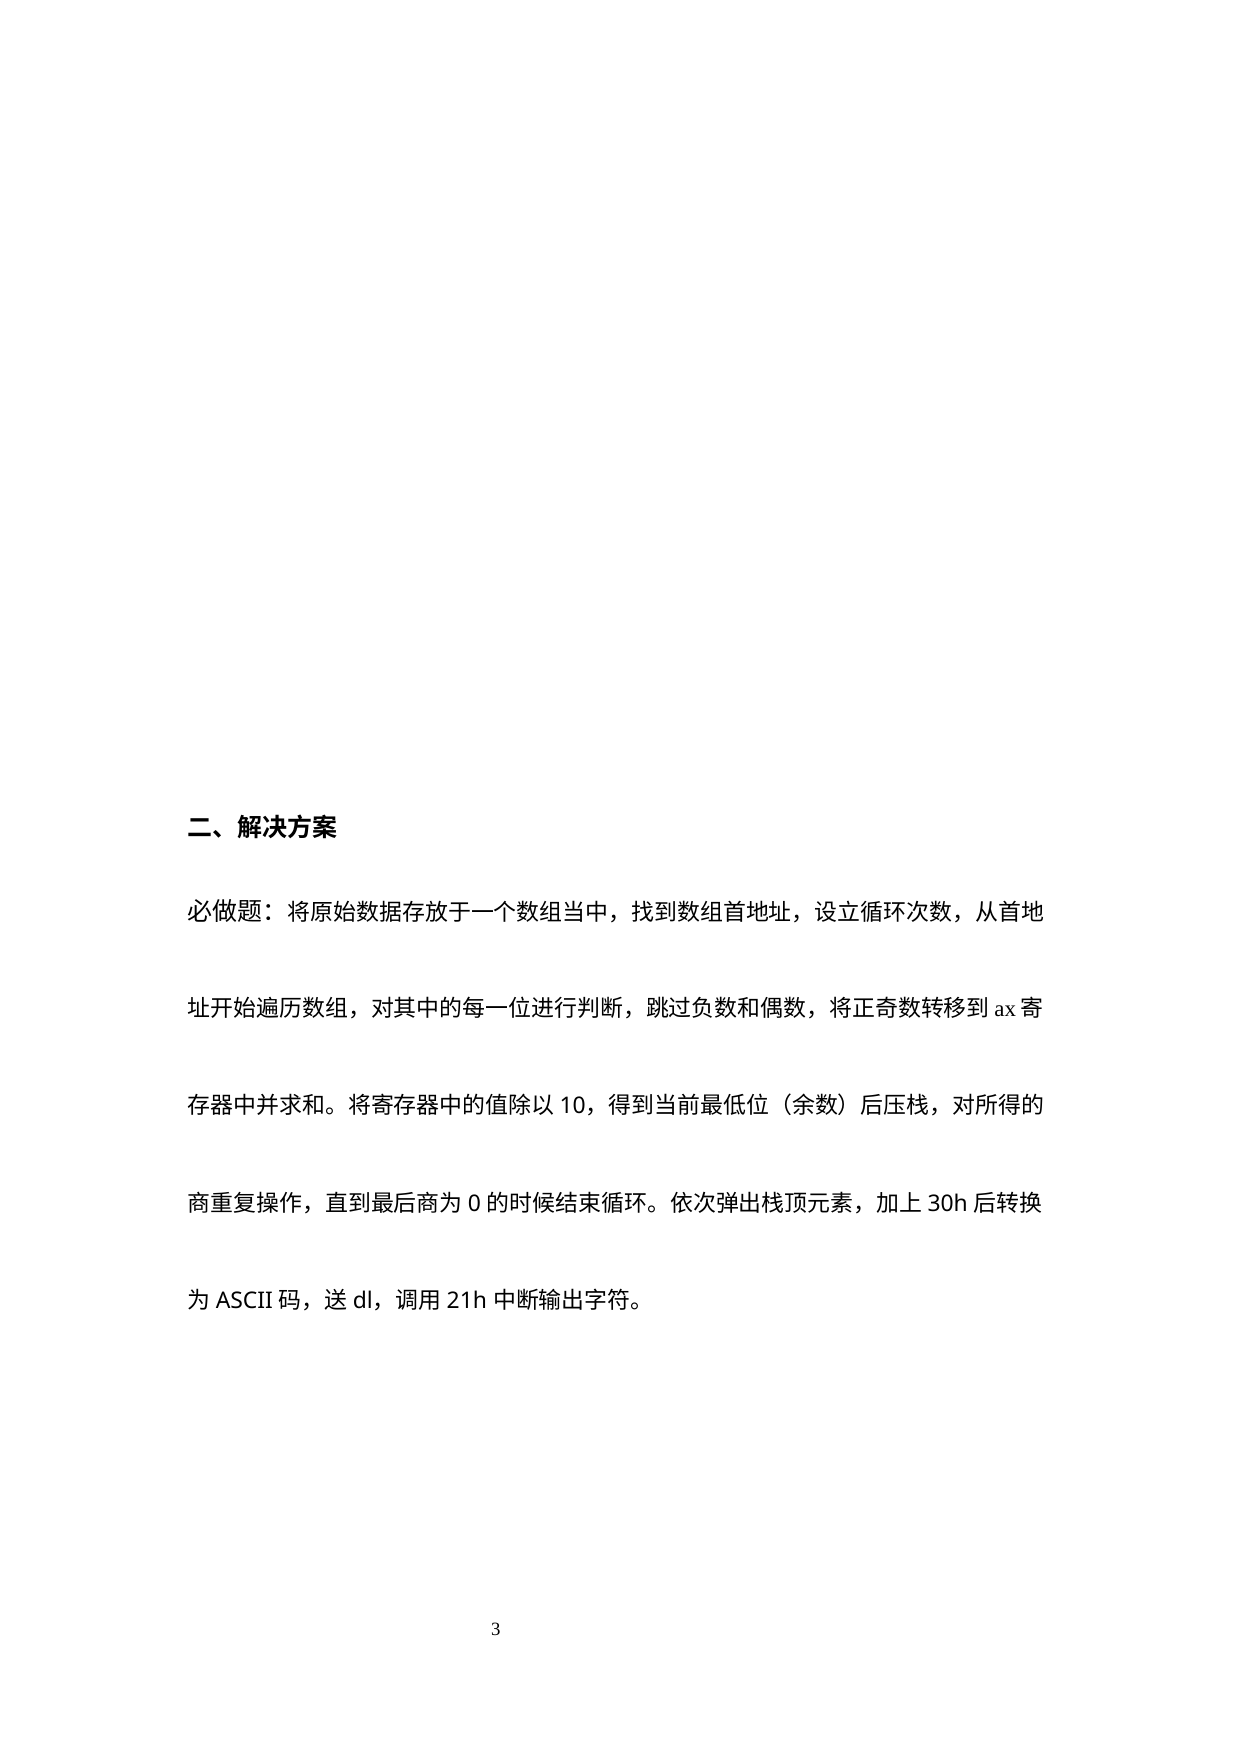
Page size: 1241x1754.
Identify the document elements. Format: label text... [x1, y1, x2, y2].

list 解决方案 [187, 793, 1053, 858]
text 必做题：将原始数据存放于一个数组当中，找到数组首地址，设立循环次数，从首地址开始遍历数组，对其中的每一位进行判断，跳过负数和偶数，将正奇数转移到ax寄存器中并求和。将寄存器中的值除以 10，得到当前最低位（余数）后压栈，对所得的商重复操作，直到最后商为 0 的时候结束循环。依次弹出栈顶元素，加上 30h 后转换为 ASCII 码，送 dl，调用 21h 中断输出字符。 [187, 877, 1053, 1332]
